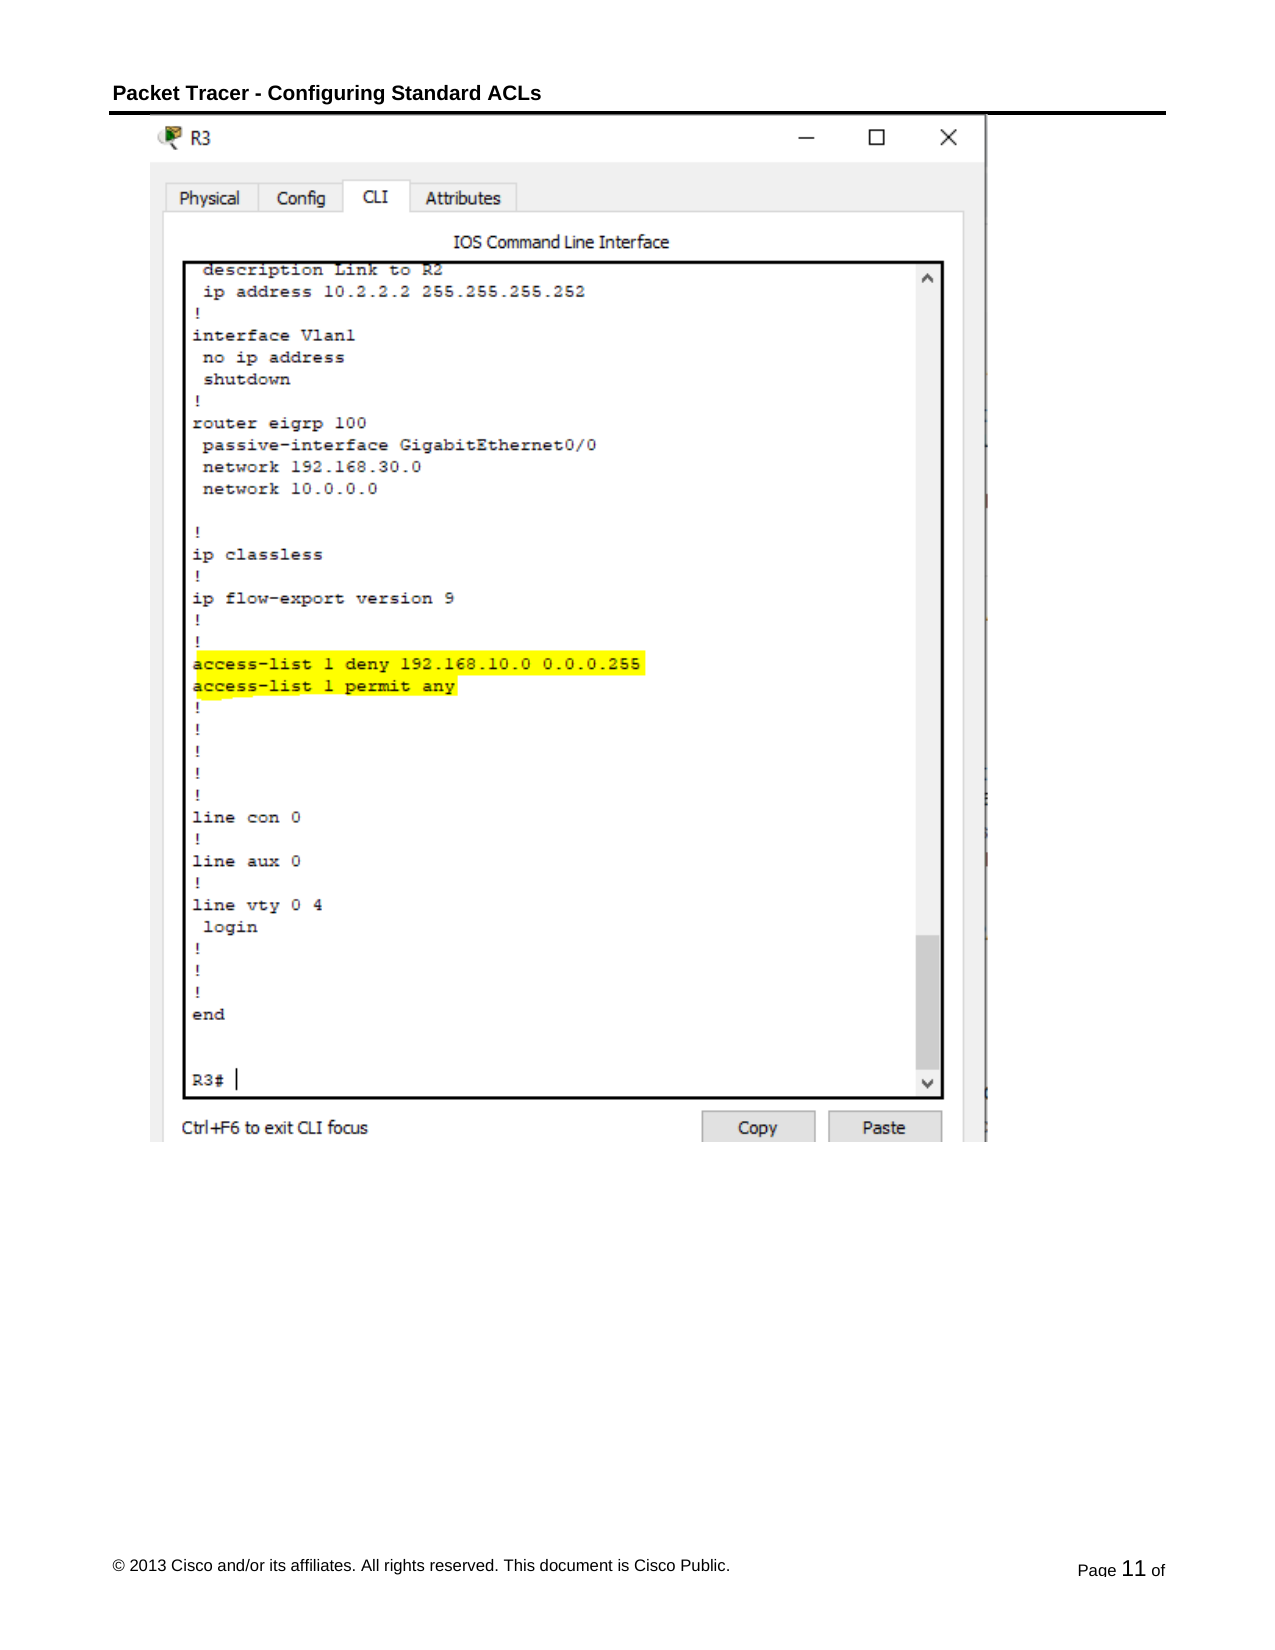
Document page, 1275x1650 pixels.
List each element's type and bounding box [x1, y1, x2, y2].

picture [150, 114, 988, 1142]
